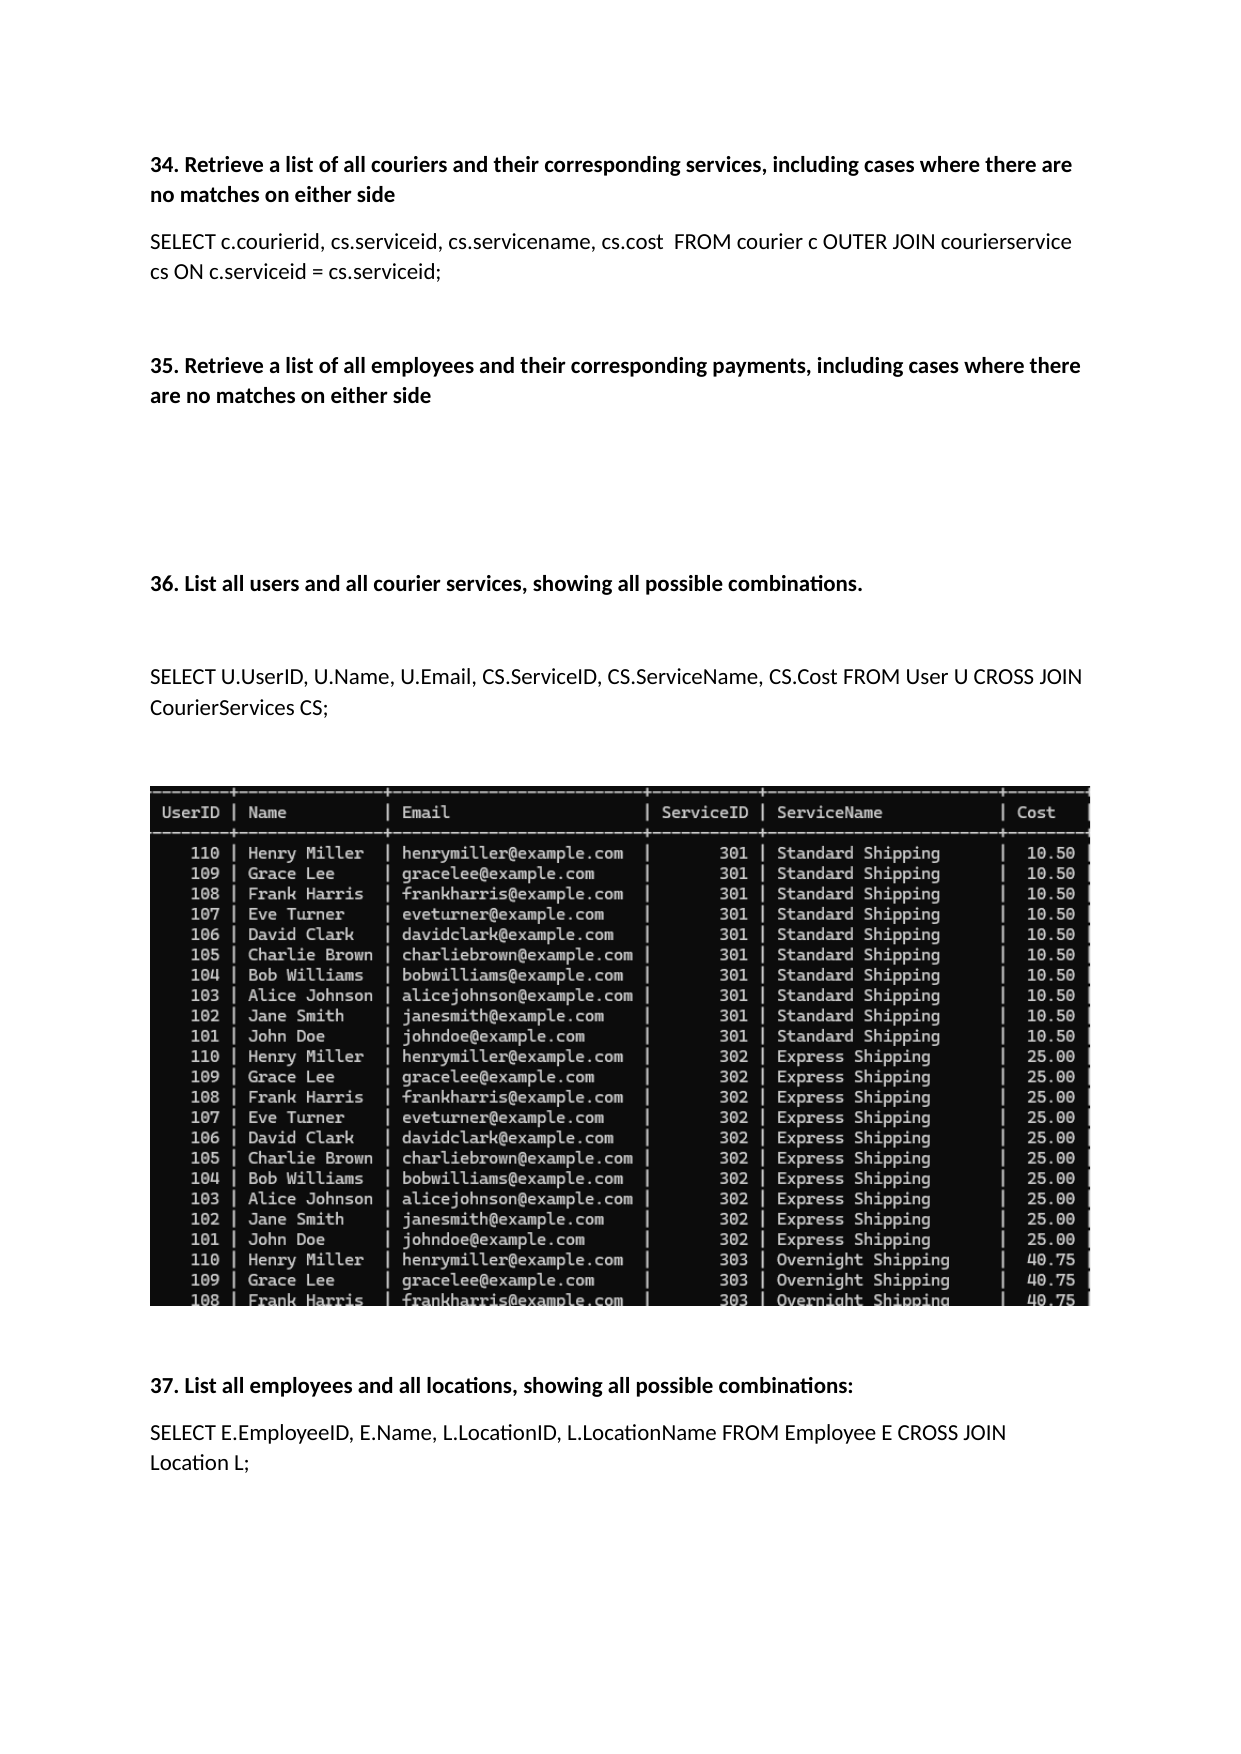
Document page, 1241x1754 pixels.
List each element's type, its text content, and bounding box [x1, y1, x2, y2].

text 34. Retrieve a list of all couriers and their corresponding services, including cases where there are no matches on either side [150, 150, 1090, 208]
picture [150, 786, 1091, 1306]
text SELECT U.UserID, U.Name, U.Email, CS.ServiceID, CS.ServiceName, CS.Cost FROM User U CROSS JOIN CourierServices CS; [150, 662, 1090, 721]
text 37. List all employees and all locations, showing all possible combinations: [150, 1371, 1090, 1399]
text 36. List all users and all courier services, showing all possible combinations. [150, 569, 1090, 597]
text 35. Retrieve a list of all employees and their corresponding payments, including cases where there are no matches on either side [150, 351, 1090, 409]
text SELECT E.EmployeeID, E.Name, L.LocationID, L.LocationName FROM Employee E CROSS JOIN Location L; [150, 1418, 1090, 1476]
text SELECT c.courierid, cs.serviceid, cs.servicename, cs.cost FROM courier c OUTER JOIN courierservice cs ON c.serviceid = cs.serviceid; [150, 227, 1090, 285]
